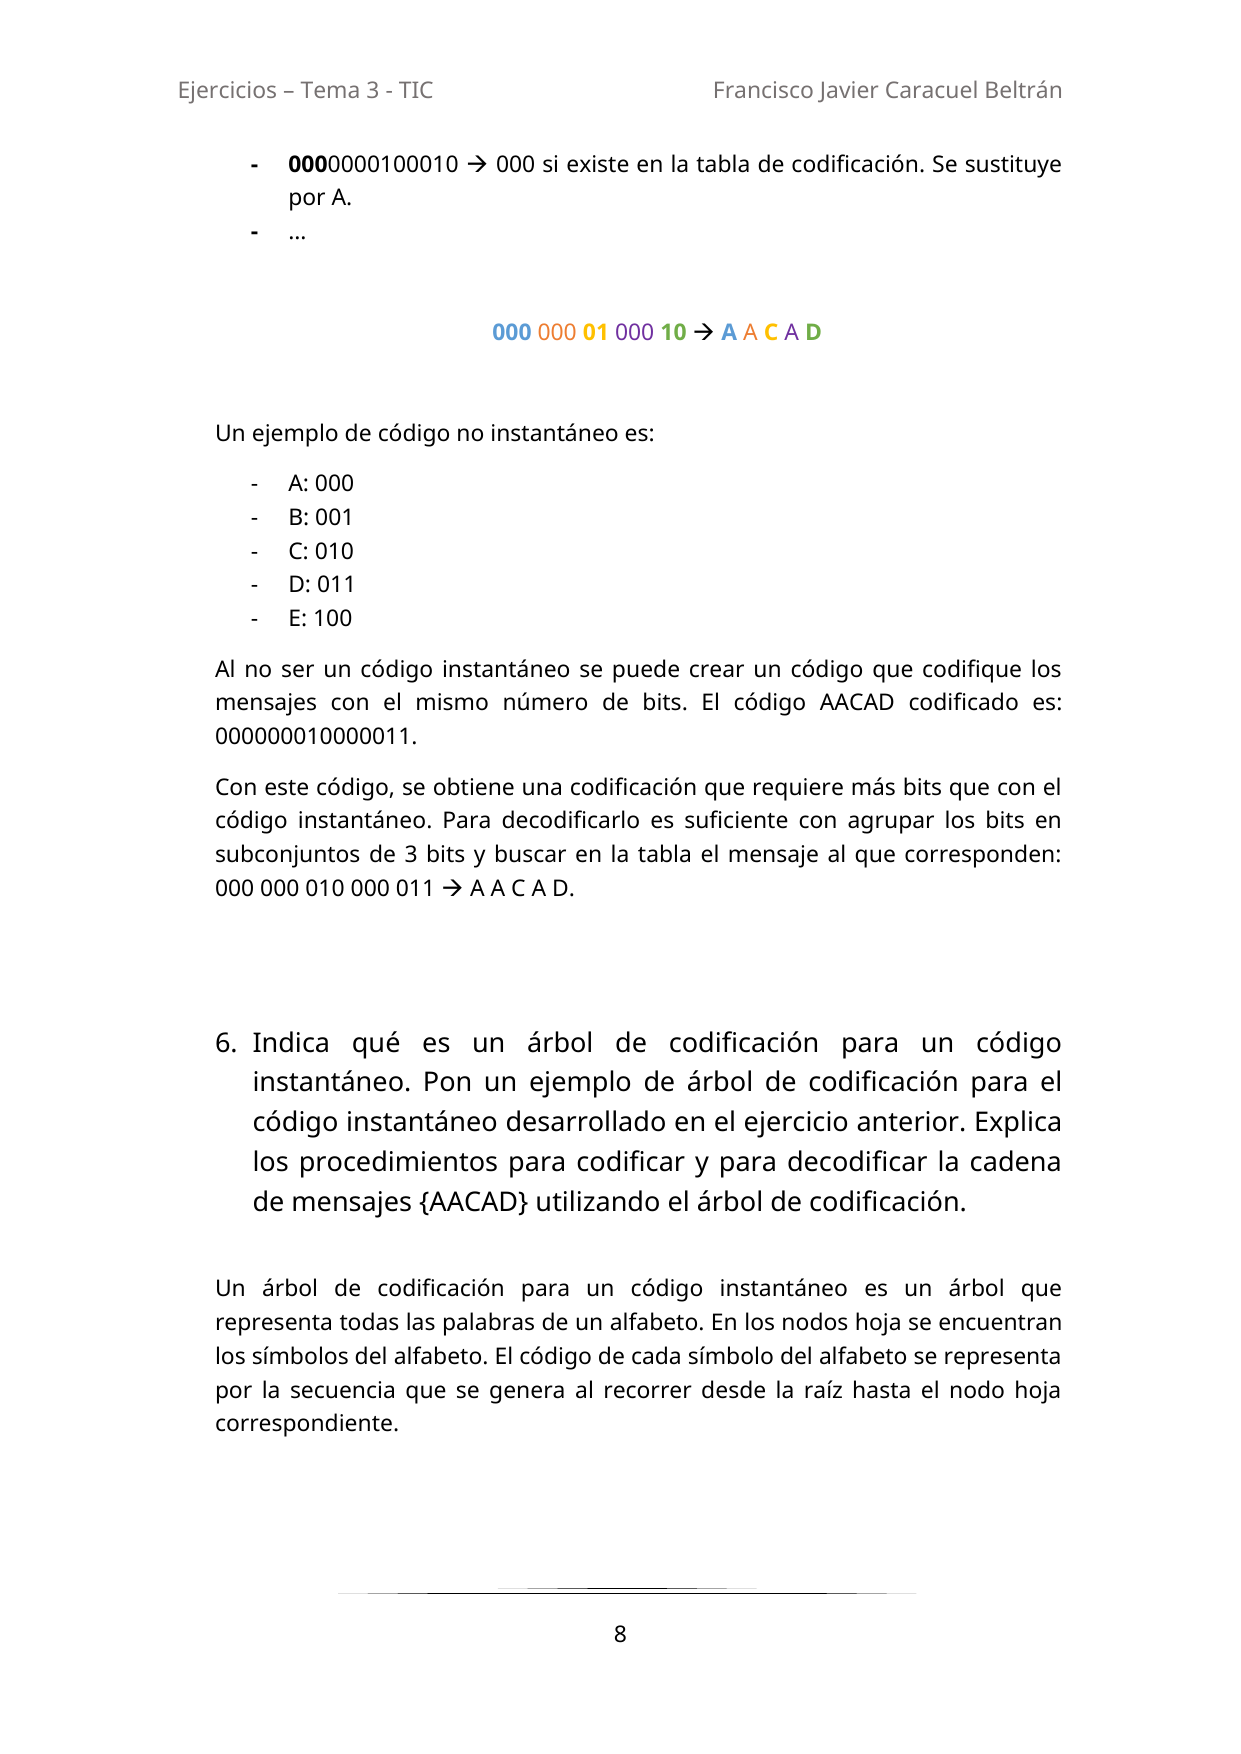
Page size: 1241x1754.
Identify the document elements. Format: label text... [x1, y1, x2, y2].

list E: 100 [251, 602, 1063, 633]
list C: 010 [251, 535, 1063, 566]
text Un árbol de codificación para un código instantáneo es un árbol que representa todas las palabras de un alfabeto. En los nodos hoja se encuentran los símbolos del alfabeto. El código de cada símbolo del alfabeto se representa por la secuencia que se genera al recorrer desde la raíz hasta el nodo hoja correspondiente. [215, 1272, 1063, 1439]
list B: 001 [251, 501, 1063, 532]
text Al no ser un código instantáneo se puede crear un código que codifique los mensajes con el mismo número de bits. El código AACAD codificado es: 000000010000011. [215, 653, 1063, 751]
text 000 000 01 000 10 A A C A D [251, 316, 1063, 347]
list D: 011 [251, 568, 1063, 600]
list A: 000 [251, 467, 1063, 498]
text Un ejemplo de código no instantáneo es: [215, 417, 1063, 448]
list … [251, 215, 1063, 246]
subtitle Indica qué es un árbol de codificación para un código instantáneo. Pon un ejemplo de árbol de codificación para el código instantáneo desarrollado en el ejercicio anterior. Explica los procedimientos para codificar y para decodificar la cadena de mensajes {AACAD} utilizando el árbol de codificación. [215, 1023, 1063, 1219]
list 0000000100010 000 si existe en la tabla de codificación. Se sustituye por A. [251, 148, 1063, 213]
text Con este código, se obtiene una codificación que requiere más bits que con el código instantáneo. Para decodificarlo es suficiente con agrupar los bits en subconjuntos de 3 bits y buscar en la tabla el mensaje al que corresponden: 000 000 010 000 011 A A C A D. [215, 771, 1063, 903]
